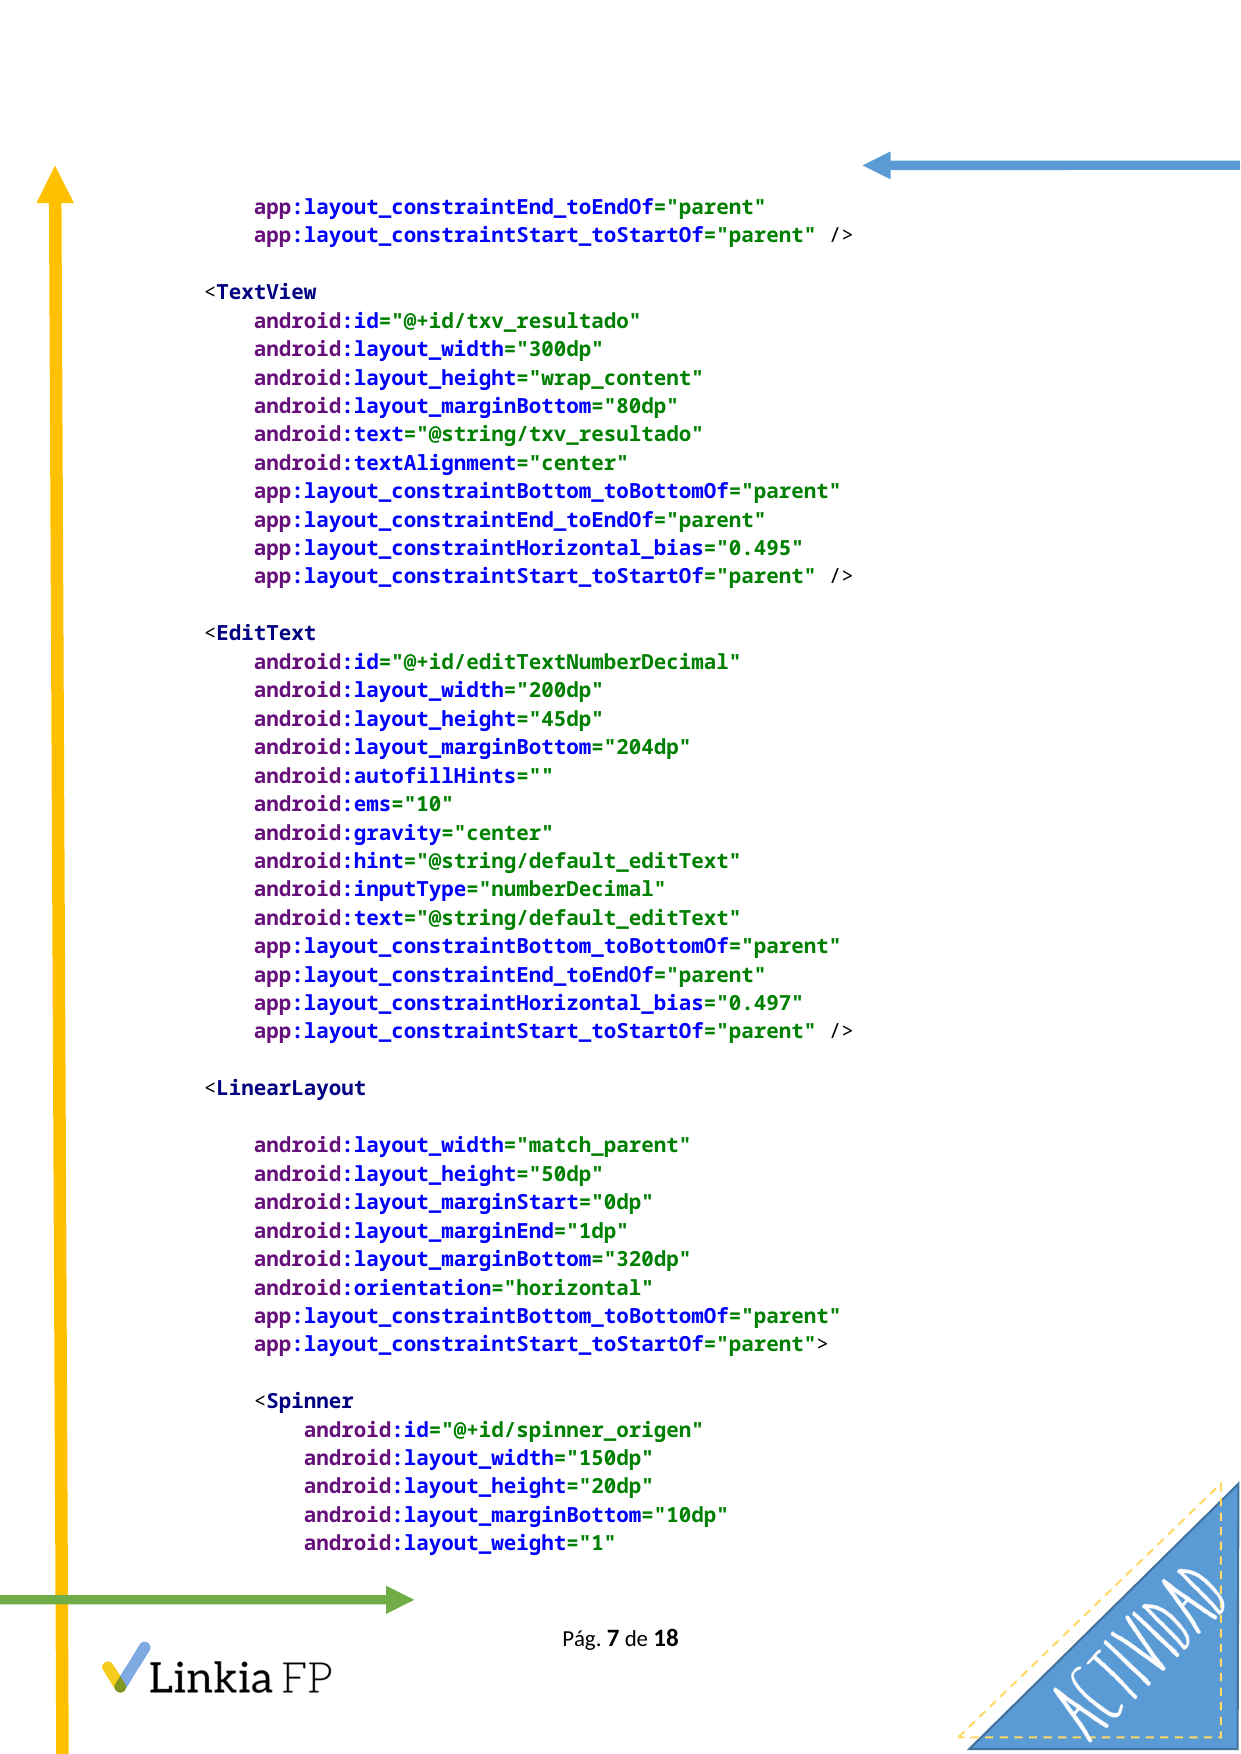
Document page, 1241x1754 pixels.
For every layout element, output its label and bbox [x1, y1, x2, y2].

picture [1041, 1553, 1237, 1749]
text [103, 192, 1137, 1557]
picture [94, 1634, 343, 1702]
